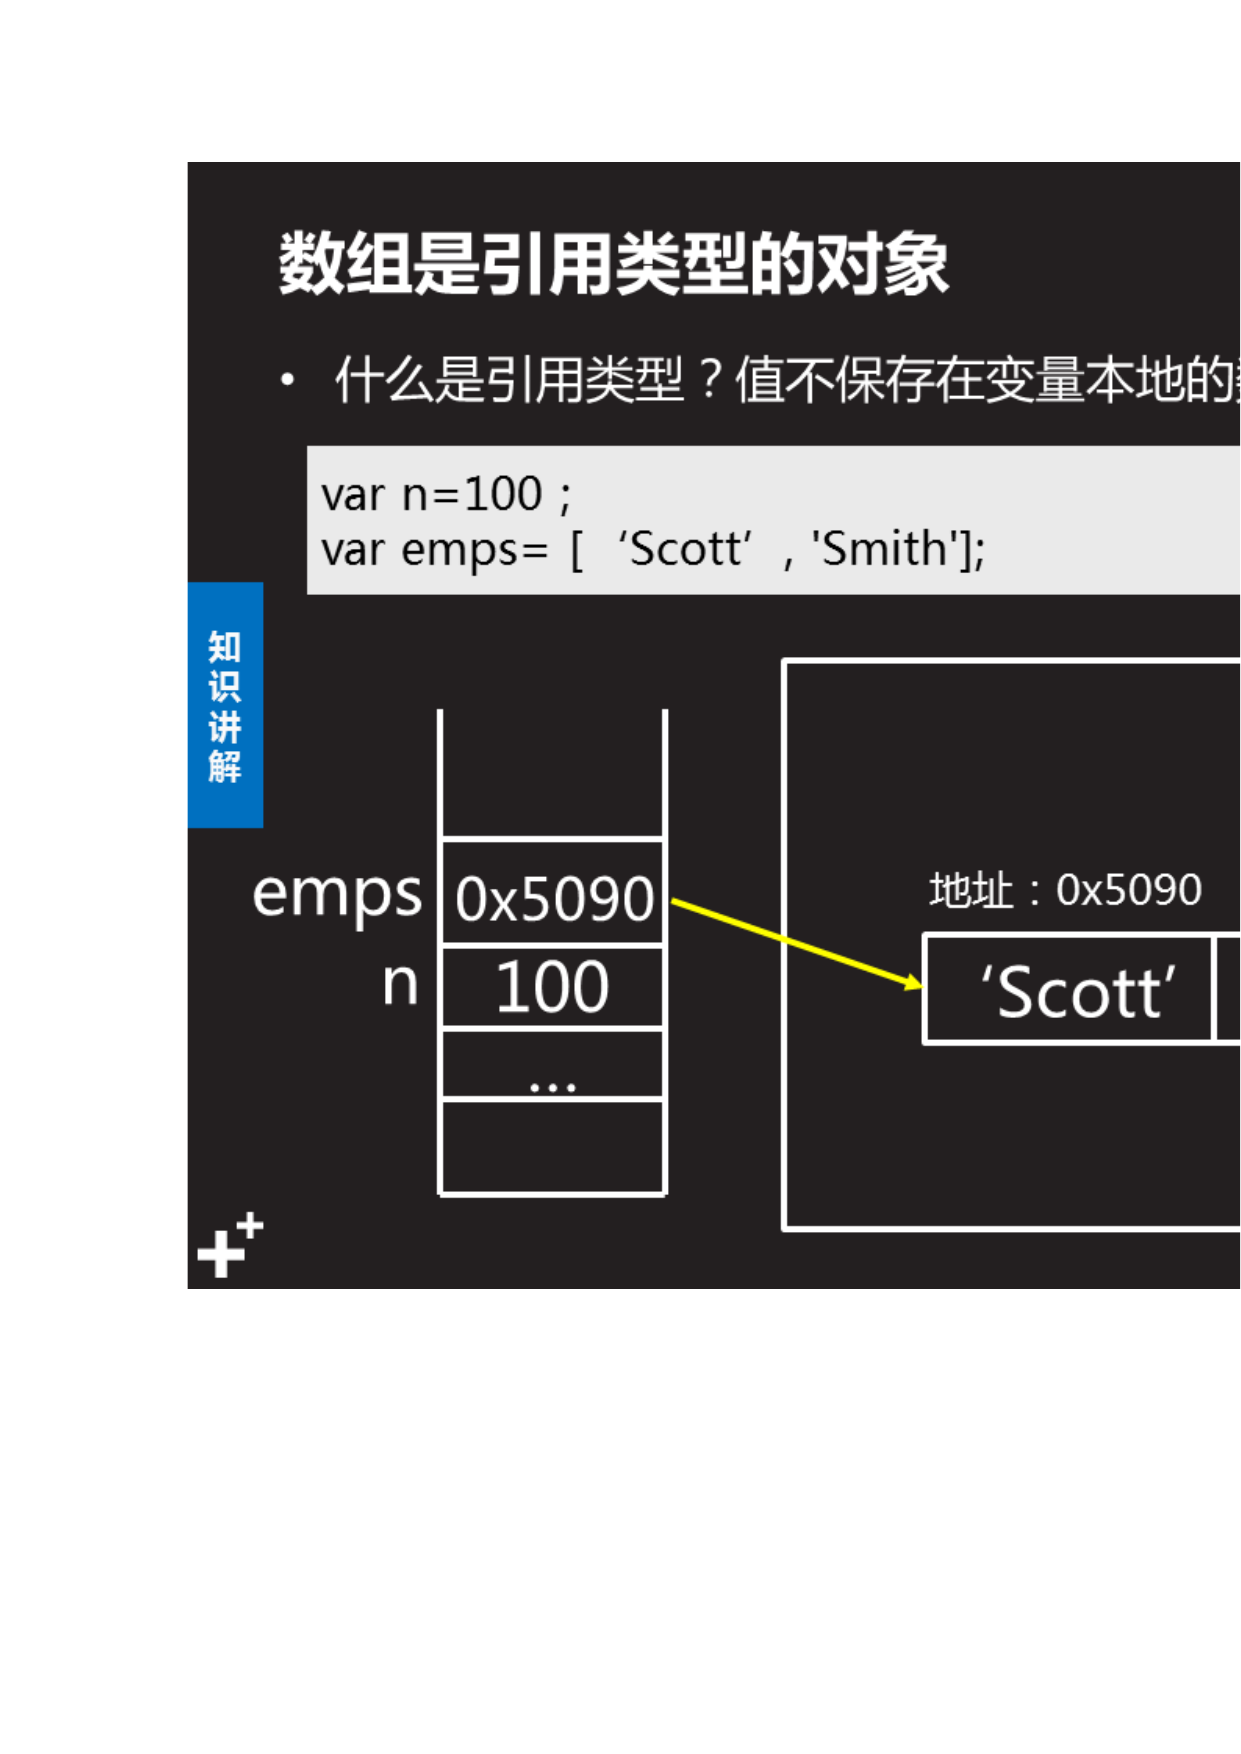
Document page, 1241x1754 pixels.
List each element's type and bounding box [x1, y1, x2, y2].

picture [187, 162, 1241, 1289]
